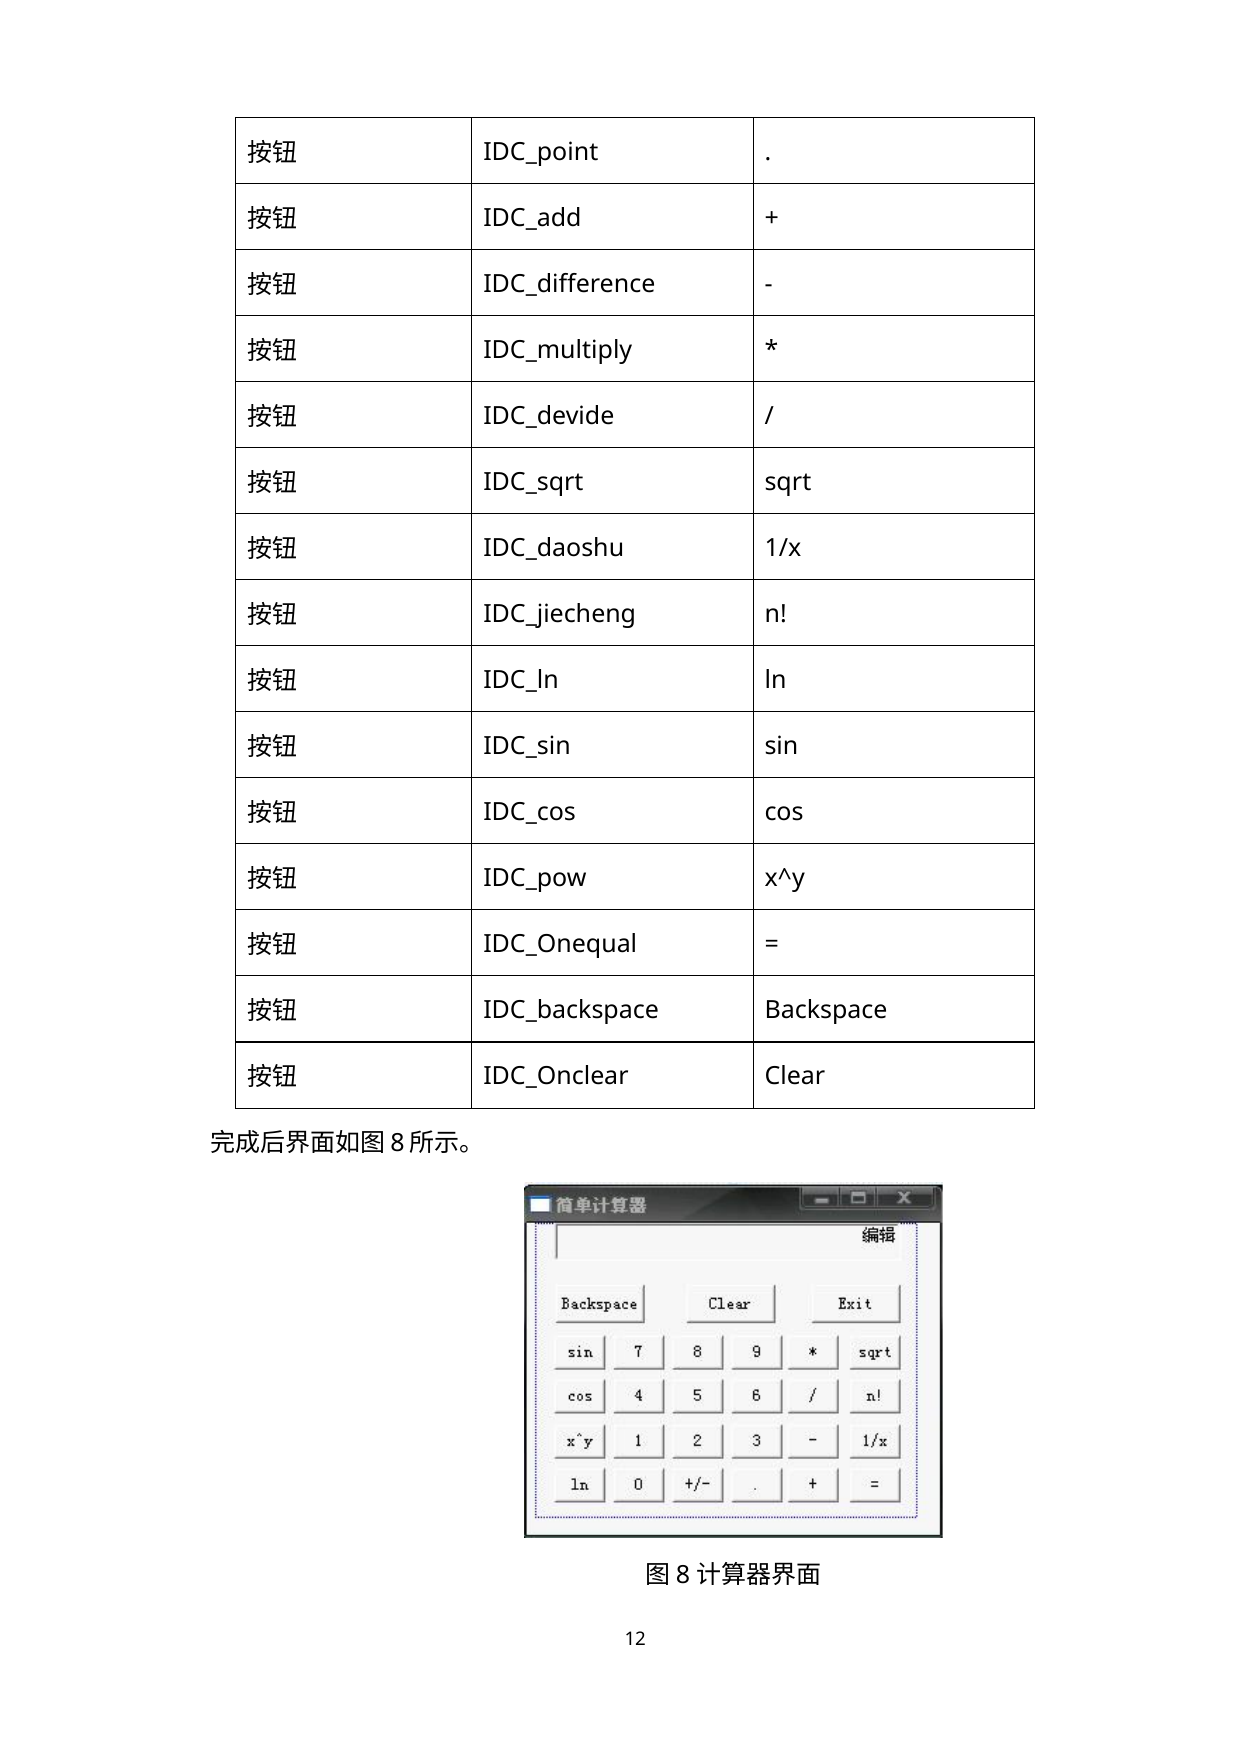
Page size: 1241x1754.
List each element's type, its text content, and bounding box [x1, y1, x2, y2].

table_cell 按钮 [236, 778, 471, 843]
table_cell 按钮 [236, 976, 471, 1041]
table_cell IDC_sqrt [472, 448, 753, 513]
table_cell 按钮 [236, 580, 471, 645]
table_cell Clear [754, 1043, 1034, 1107]
table_cell sqrt [754, 448, 1034, 513]
table_cell . [754, 118, 1034, 183]
table_cell IDC_sin [472, 712, 753, 777]
table_cell 按钮 [236, 118, 471, 183]
table_cell IDC_pow [472, 844, 753, 909]
table_cell / [754, 382, 1034, 447]
text 图8 计算器界面 [148, 1540, 1122, 1605]
table_cell IDC_difference [472, 250, 753, 315]
text 完成后界面如图8所示。 [148, 1108, 1122, 1173]
table_cell = [754, 910, 1034, 975]
table_cell 按钮 [236, 316, 471, 381]
table_cell 按钮 [236, 514, 471, 579]
table_cell cos [754, 778, 1034, 843]
table_cell IDC_jiecheng [472, 580, 753, 645]
table_cell 按钮 [236, 250, 471, 315]
table_cell Backspace [754, 976, 1034, 1041]
table_cell 按钮 [236, 910, 471, 975]
table_cell 按钮 [236, 382, 471, 447]
table_cell x^y [754, 844, 1034, 909]
table_cell 按钮 [236, 844, 471, 909]
table_cell 按钮 [236, 712, 471, 777]
table_cell IDC_devide [472, 382, 753, 447]
table_cell IDC_daoshu [472, 514, 753, 579]
table_cell IDC_Onequal [472, 910, 753, 975]
table_cell + [754, 184, 1034, 249]
table_cell IDC_Onclear [472, 1043, 753, 1107]
table_cell n! [754, 580, 1034, 645]
table_cell IDC_multiply [472, 316, 753, 381]
table_cell 按钮 [236, 646, 471, 711]
table_cell IDC_add [472, 184, 753, 249]
table_cell 按钮 [236, 448, 471, 513]
table_cell ln [754, 646, 1034, 711]
picture [524, 1182, 943, 1538]
table_cell * [754, 316, 1034, 381]
table_cell IDC_ln [472, 646, 753, 711]
table_cell IDC_cos [472, 778, 753, 843]
table_cell - [754, 250, 1034, 315]
table_cell IDC_backspace [472, 976, 753, 1041]
table_cell IDC_point [472, 118, 753, 183]
table_cell 1/x [754, 514, 1034, 579]
table_cell 按钮 [236, 184, 471, 249]
table_cell 按钮 [236, 1043, 471, 1107]
table_cell sin [754, 712, 1034, 777]
